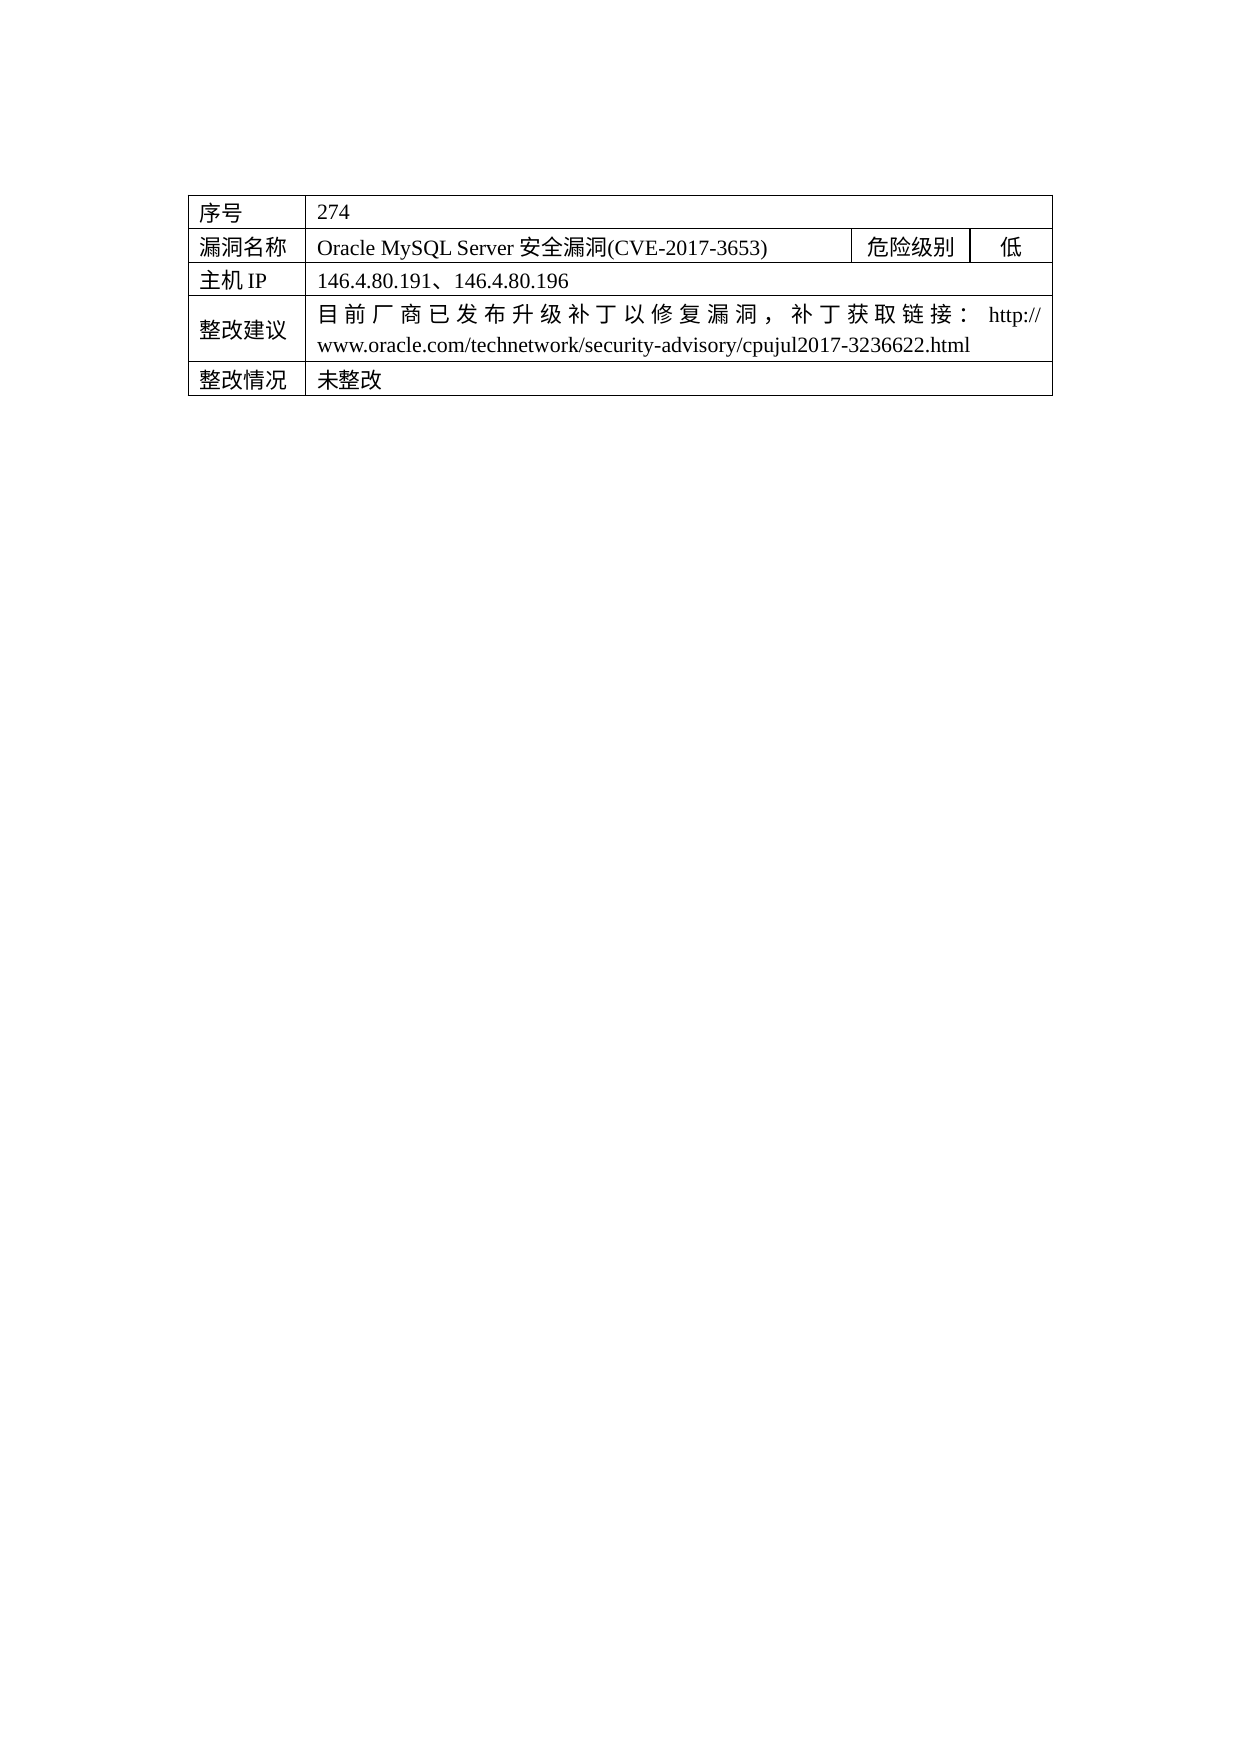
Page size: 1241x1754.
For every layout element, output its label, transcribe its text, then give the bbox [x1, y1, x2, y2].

table_cell Oracle MySQL Server 安全漏洞(CVE-2017-3653) [306, 229, 851, 262]
table_cell 低 [971, 229, 1052, 262]
table_cell 整改建议 [189, 296, 305, 361]
table_cell 未整改 [306, 362, 1052, 395]
table_cell 漏洞名称 [189, 229, 305, 262]
table_cell 主机IP [189, 263, 305, 295]
table_header 序号 [189, 196, 305, 228]
table_cell 目前厂商已发布升级补丁以修复漏洞，补丁获取链接：http://www.oracle.com/technetwork/security-advisory/cpujul2017-3236622.html [306, 296, 1052, 361]
table_header 274 [306, 196, 1052, 228]
table_cell 整改情况 [189, 362, 305, 395]
table_cell 146.4.80.191、146.4.80.196 [306, 263, 1052, 295]
table_cell 危险级别 [852, 229, 969, 262]
